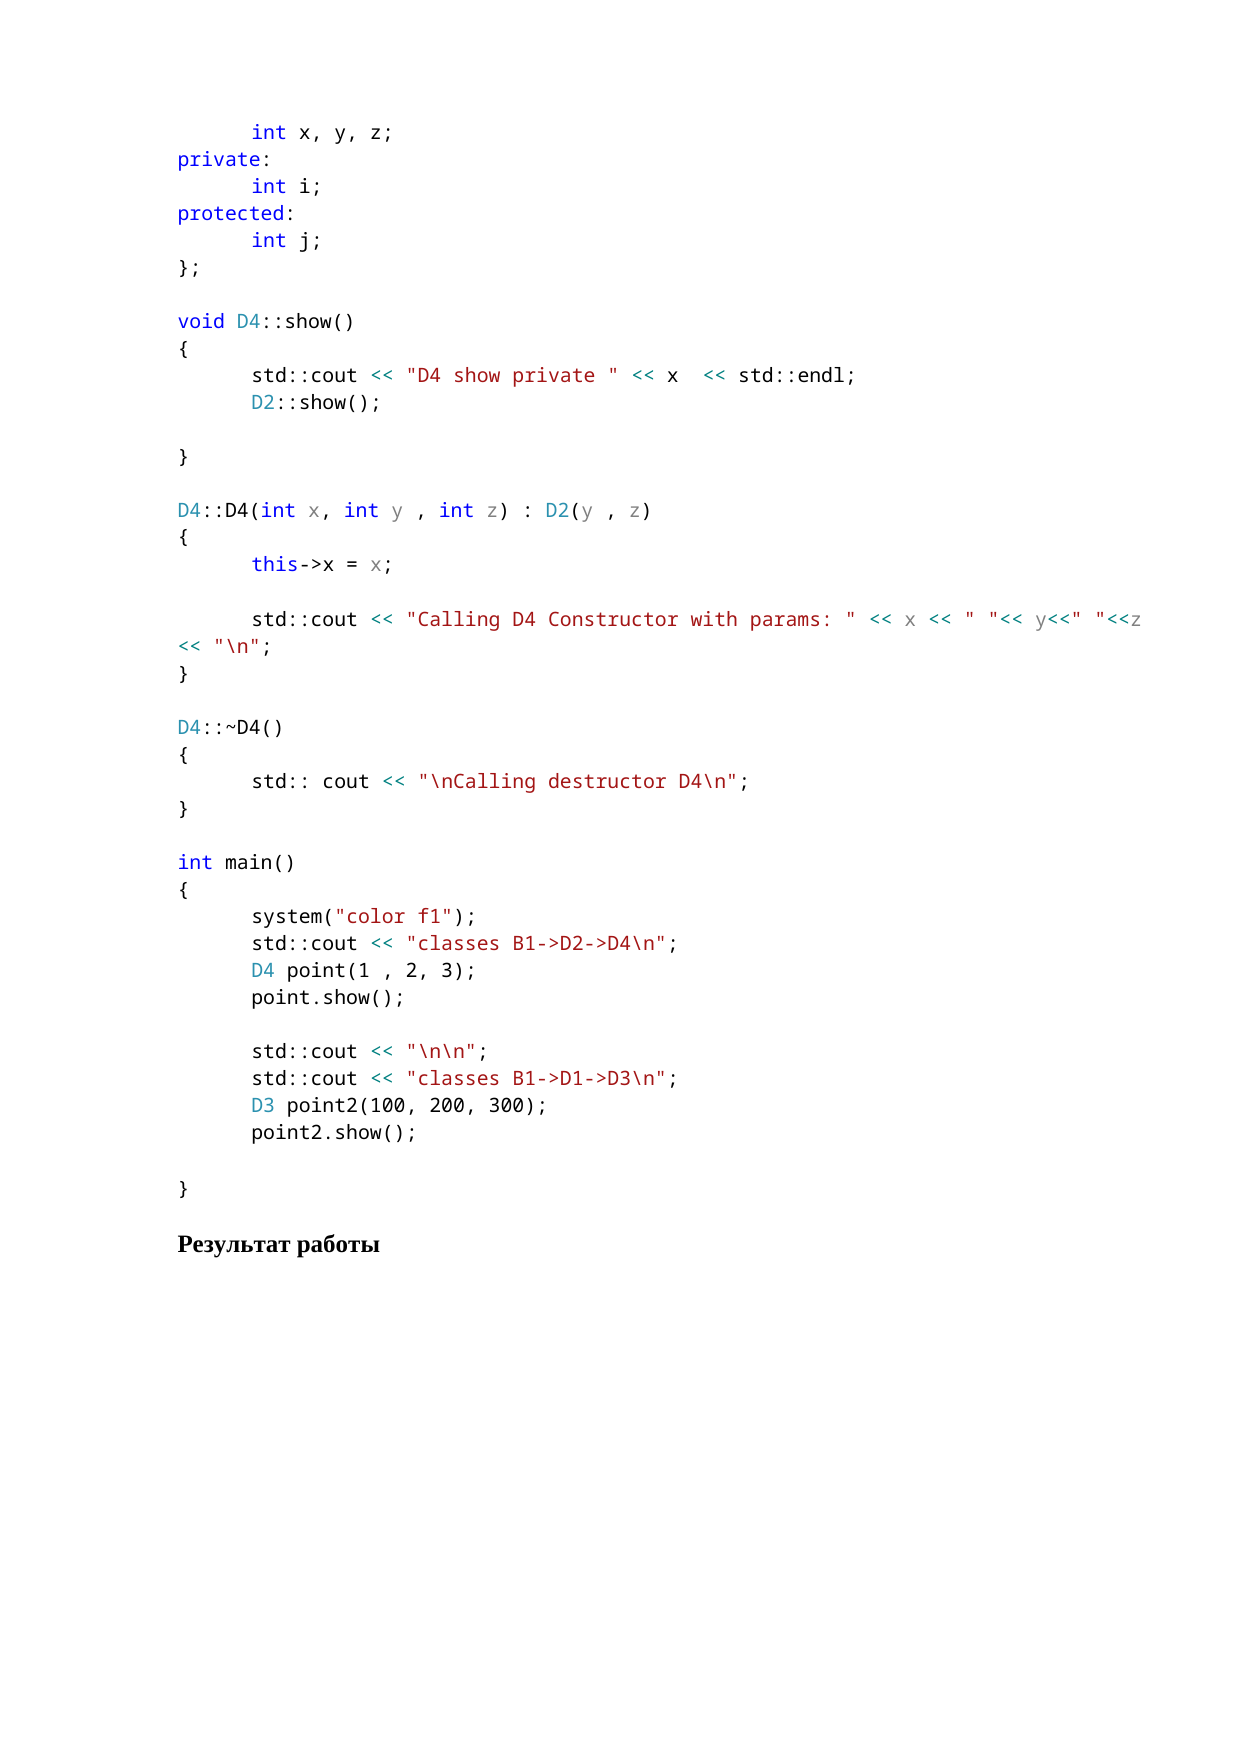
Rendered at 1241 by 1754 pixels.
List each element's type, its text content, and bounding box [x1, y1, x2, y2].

text D4 point(1 , 2, 3); [177, 956, 1152, 983]
text int i; [177, 172, 1152, 199]
text std:: cout << "\nCalling destructor D4\n"; [177, 767, 1152, 794]
text { [177, 740, 1152, 767]
text } [177, 442, 1152, 469]
text std::cout << "D4 show private " << x << std::endl; [177, 361, 1152, 388]
text std::cout << "classes B1->D1->D3\n"; [177, 1064, 1152, 1091]
text } [177, 794, 1152, 821]
text int j; [177, 226, 1152, 253]
text system("color f1"); [177, 902, 1152, 929]
text } [177, 659, 1152, 686]
text std::cout << "\n\n"; [177, 1037, 1152, 1064]
text { [177, 523, 1152, 550]
text this->x = x; [177, 550, 1152, 577]
text D4::~D4() [177, 713, 1152, 740]
text }; [177, 253, 1152, 280]
text private: [177, 145, 1152, 172]
text point2.show(); [177, 1118, 1152, 1145]
text D3 point2(100, 200, 300); [177, 1091, 1152, 1118]
text std::cout << "Calling D4 Constructor with params: " << x << " "<< y<<" "<<z << "\n"; [177, 606, 1152, 659]
text } [177, 1174, 1152, 1201]
text D4::D4(int x, int y , int z) : D2(y , z) [177, 496, 1152, 523]
text std::cout << "classes B1->D2->D4\n"; [177, 929, 1152, 956]
text D2::show(); [177, 388, 1152, 415]
text point.show(); [177, 983, 1152, 1010]
text { [177, 875, 1152, 902]
text { [177, 334, 1152, 361]
text void D4::show() [177, 307, 1152, 334]
text int x, y, z; [177, 118, 1152, 145]
text protected: [177, 199, 1152, 226]
text Результат работы [177, 1229, 1152, 1258]
text int main() [177, 848, 1152, 875]
